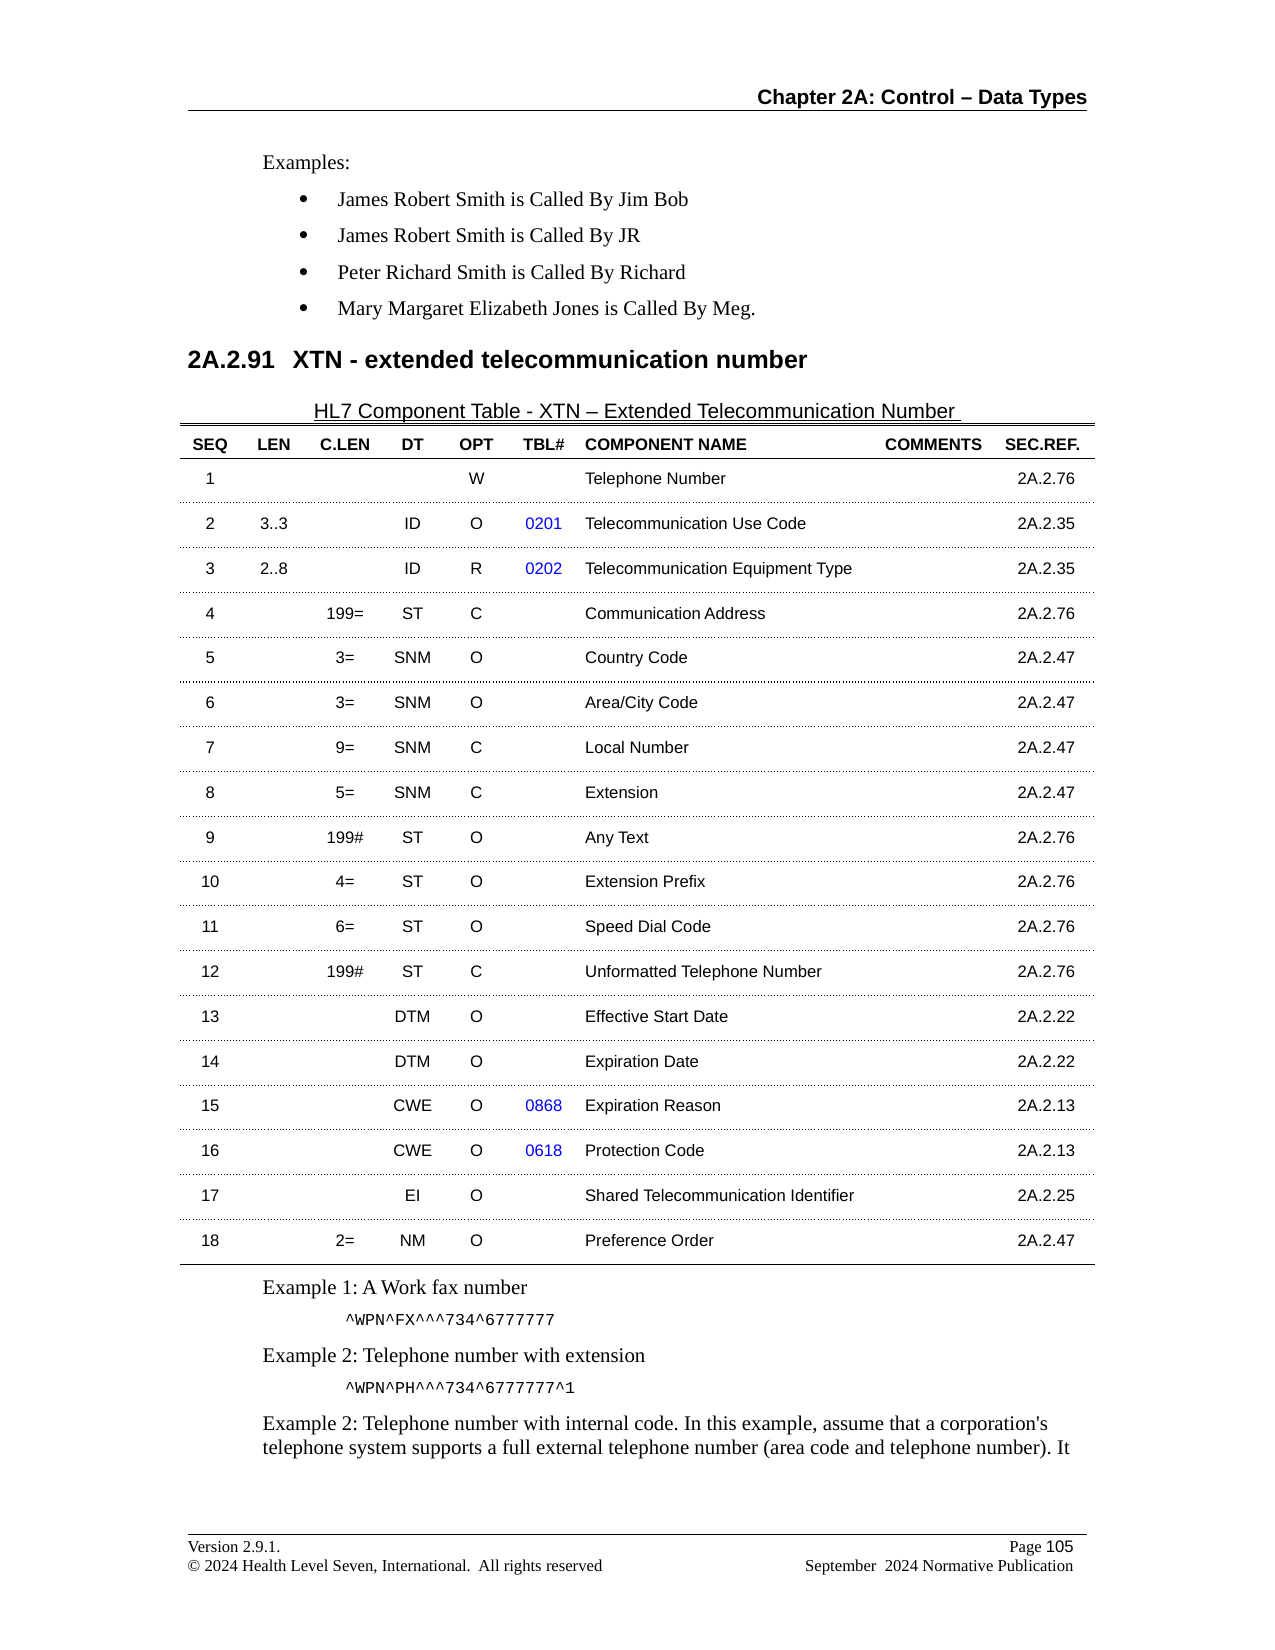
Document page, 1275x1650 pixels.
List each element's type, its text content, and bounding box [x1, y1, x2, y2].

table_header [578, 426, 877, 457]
text Example 2: Telephone number with extension [262, 1343, 1087, 1367]
list Mary Margaret Elizabeth Jones is Called By Meg. [300, 296, 1087, 320]
text Example 1: A Work fax number [262, 1275, 1087, 1299]
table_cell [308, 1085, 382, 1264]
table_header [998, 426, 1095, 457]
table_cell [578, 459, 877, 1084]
list Peter Richard Smith is Called By Richard [300, 260, 1087, 284]
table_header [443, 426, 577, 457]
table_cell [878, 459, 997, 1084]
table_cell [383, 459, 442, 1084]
subtitle XTN - extended telecommunication number [187, 345, 1087, 374]
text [262, 1411, 1087, 1459]
text ^WPN^PH^^^734^6777777^1 [345, 1379, 1087, 1398]
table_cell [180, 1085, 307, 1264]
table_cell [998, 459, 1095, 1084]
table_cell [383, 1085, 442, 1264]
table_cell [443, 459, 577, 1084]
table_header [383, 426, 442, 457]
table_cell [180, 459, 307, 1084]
text ^WPN^FX^^^734^6777777 [345, 1312, 1087, 1331]
text Examples: [262, 150, 1087, 174]
list James Robert Smith is Called By Jim Bob [300, 187, 1087, 211]
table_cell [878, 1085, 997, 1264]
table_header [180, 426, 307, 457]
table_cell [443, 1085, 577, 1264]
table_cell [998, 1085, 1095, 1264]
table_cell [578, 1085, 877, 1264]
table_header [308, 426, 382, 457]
list James Robert Smith is Called By JR [300, 223, 1087, 247]
text HL7 Component Table - XTN – Extended Telecommunication Number [187, 399, 1087, 423]
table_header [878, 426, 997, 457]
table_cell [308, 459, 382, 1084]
